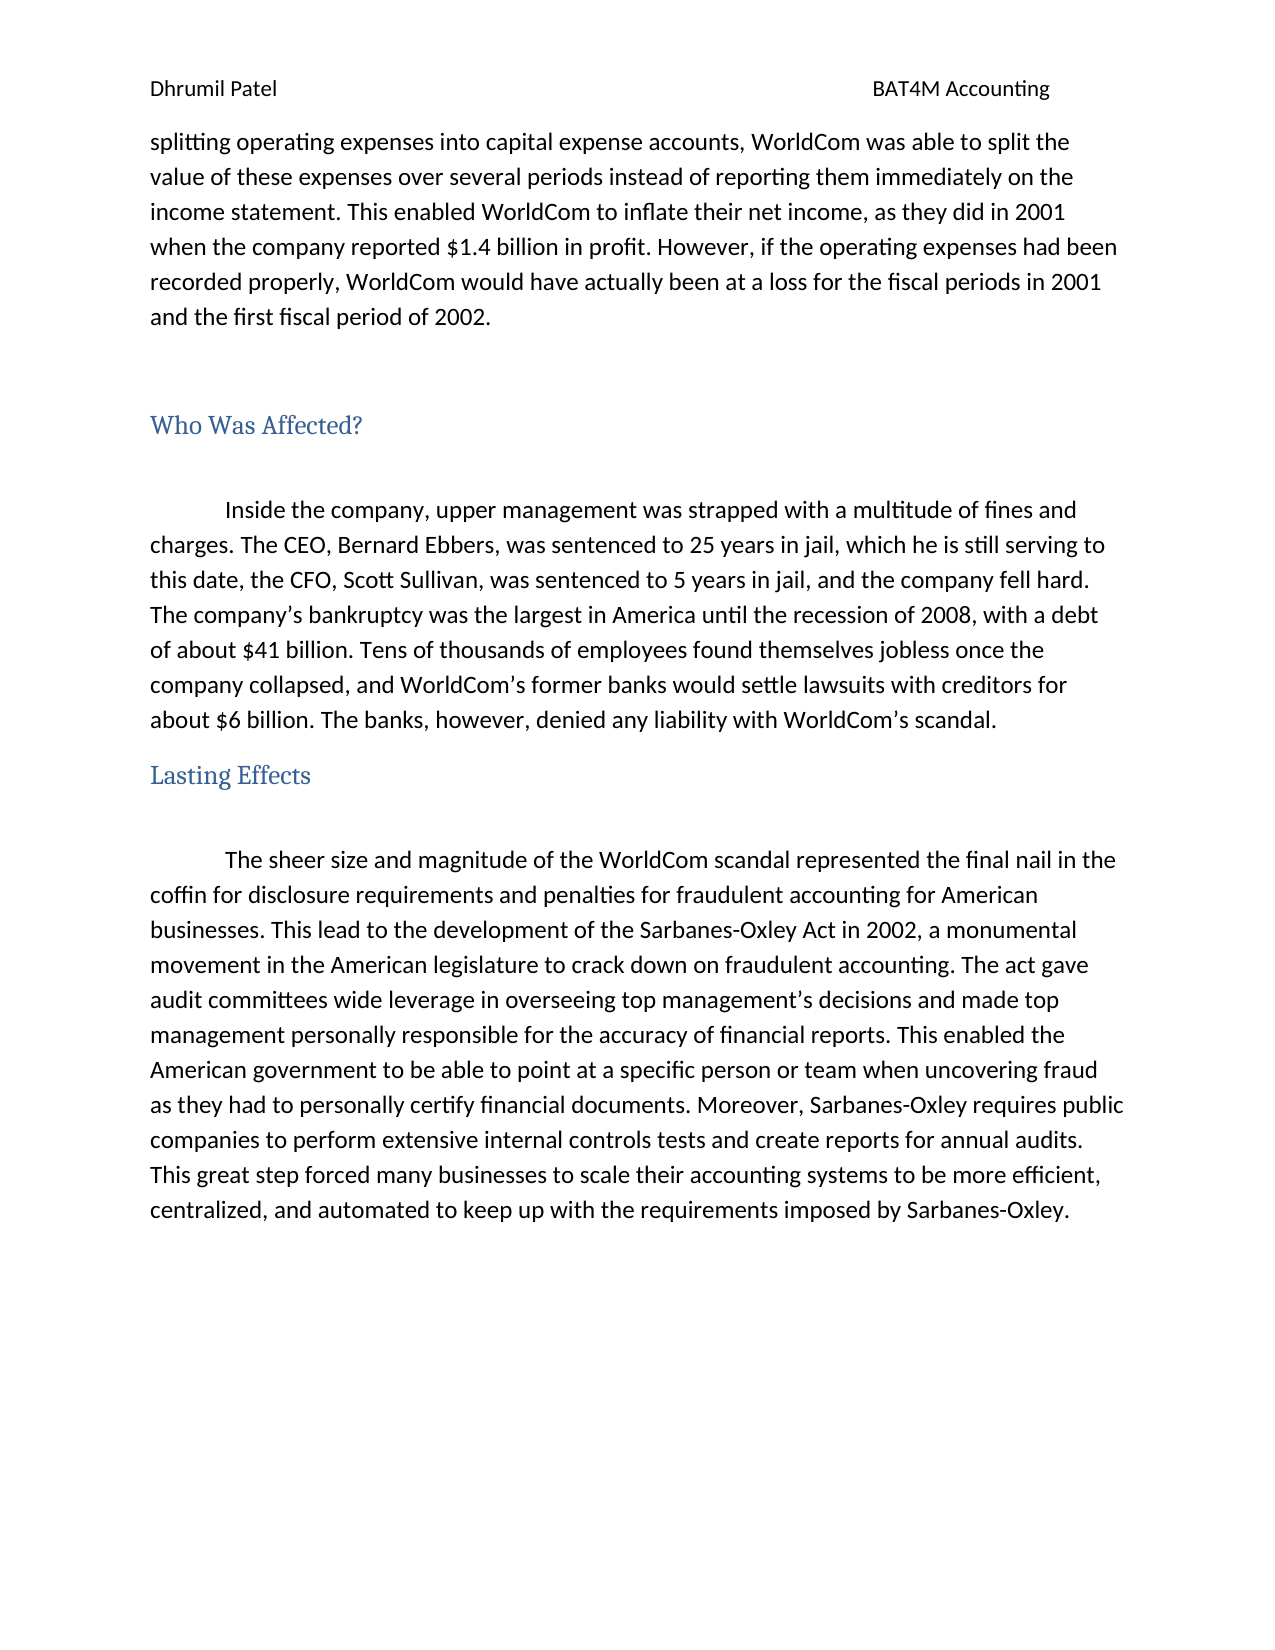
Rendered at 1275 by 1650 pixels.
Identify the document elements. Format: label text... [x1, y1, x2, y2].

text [150, 126, 1125, 332]
subtitle Who Was Affected? [150, 410, 1125, 441]
subtitle Lasting Effects [150, 760, 1125, 791]
text The sheer size and magnitude of the WorldCom scandal represented the final nail in the coffin for disclosure requirements and penalties for fraudulent accounting for American businesses. This lead to the development of the Sarbanes-Oxley Act in 2002, a monumental movement in the American legislature to crack down on fraudulent accounting. The act gave audit committees wide leverage in overseeing top management’s decisions and made top management personally responsible for the accuracy of financial reports. This enabled the American government to be able to point at a specific person or team when uncovering fraud as they had to personally certify financial documents. Moreover, Sarbanes-Oxley requires public companies to perform extensive internal controls tests and create reports for annual audits. This great step forced many businesses to scale their accounting systems to be more efficient, centralized, and automated to keep up with the requirements imposed by Sarbanes-Oxley. [150, 844, 1125, 1225]
text Inside the company, upper management was strapped with a multitude of fines and charges. The CEO, Bernard Ebbers, was sentenced to 25 years in jail, which he is still serving to this date, the CFO, Scott Sullivan, was sentenced to 5 years in jail, and the company fell hard. The company’s bankruptcy was the largest in America until the recession of 2008, with a debt of about $41 billion. Tens of thousands of employees found themselves jobless once the company collapsed, and WorldCom’s former banks would settle lawsuits with creditors for about $6 billion. The banks, however, denied any liability with WorldCom’s scandal. [150, 494, 1125, 735]
